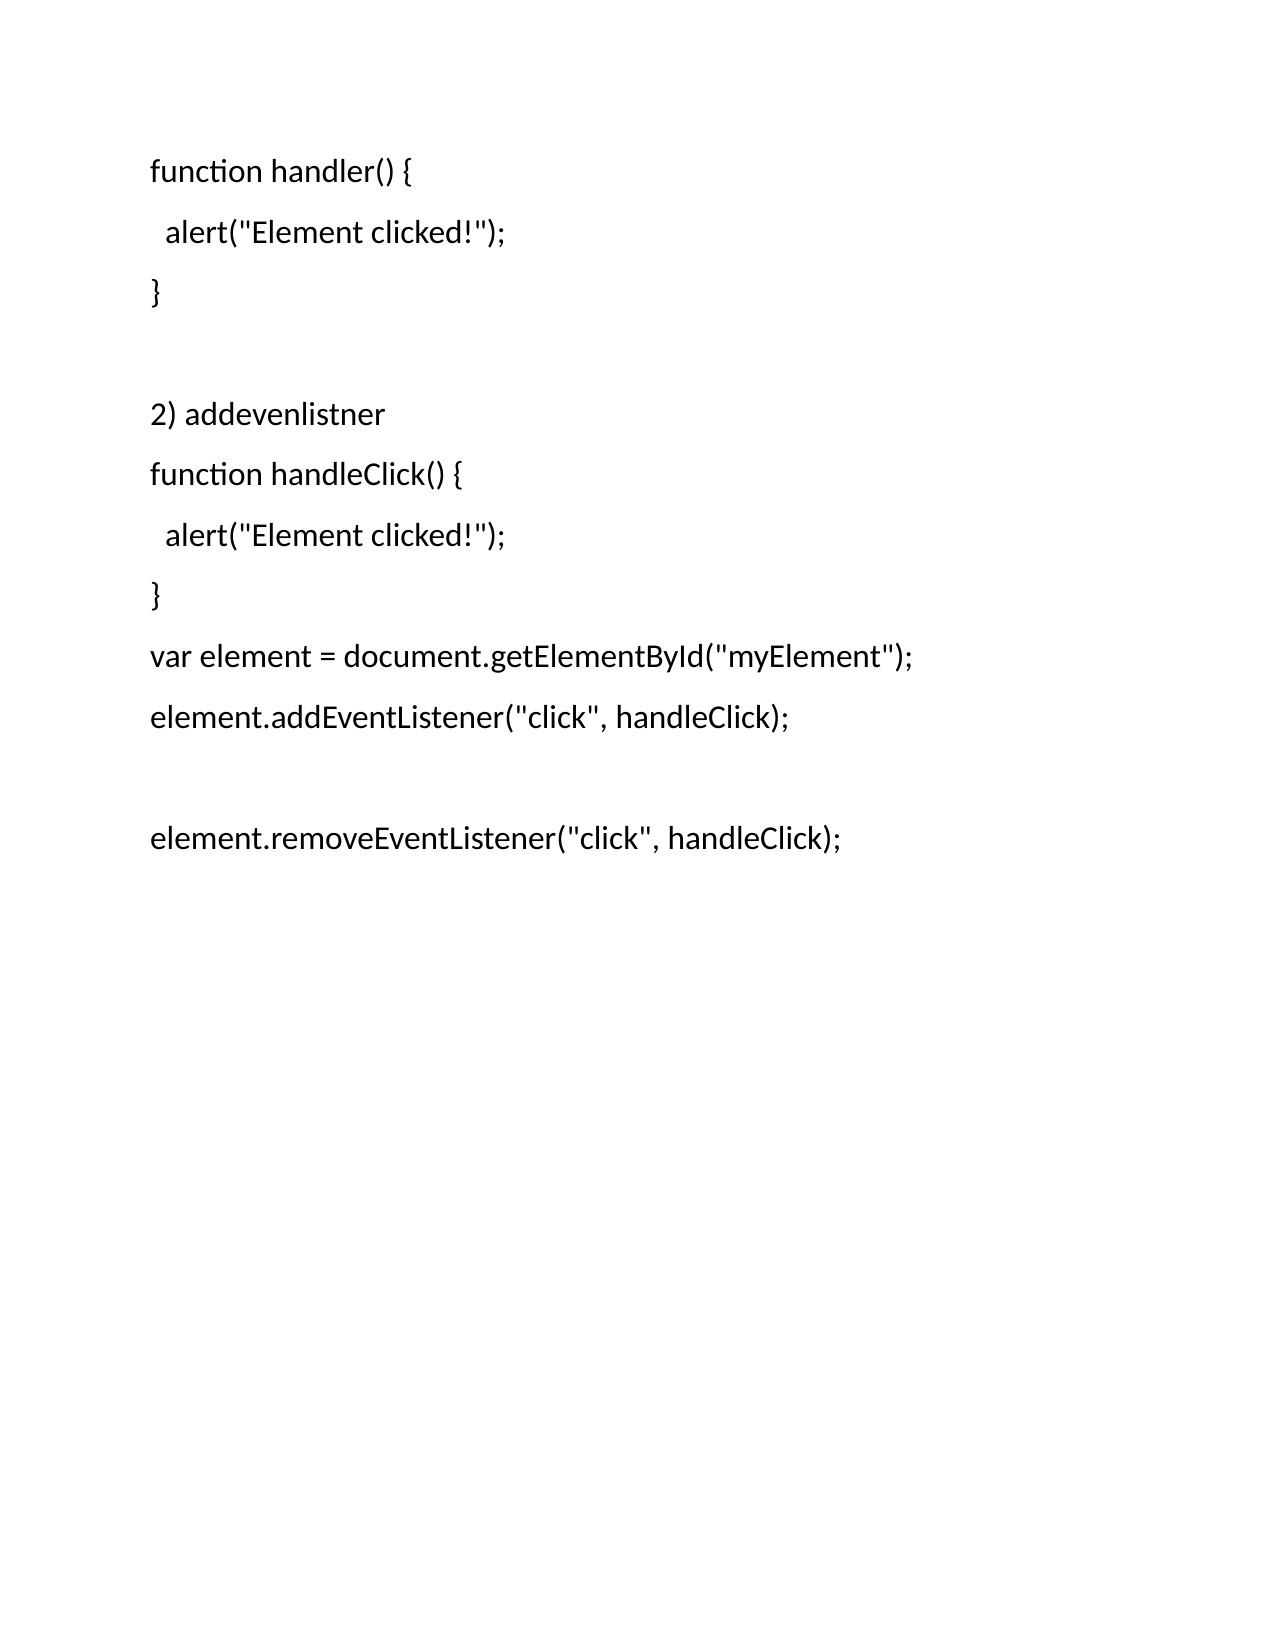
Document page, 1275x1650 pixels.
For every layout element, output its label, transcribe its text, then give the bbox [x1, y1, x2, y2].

text var element = document.getElementById("myElement"); [150, 635, 1125, 676]
text 2) addevenlistner [150, 392, 1125, 433]
text alert("Element clicked!"); [150, 211, 1125, 251]
text function handler() { [150, 150, 1125, 191]
text alert("Element clicked!"); [150, 514, 1125, 554]
text element.removeEventListener("click", handleClick); [150, 817, 1125, 858]
text } [150, 271, 1125, 312]
text function handleClick() { [150, 453, 1125, 494]
text element.addEventListener("click", handleClick); [150, 696, 1125, 736]
text } [150, 574, 1125, 615]
